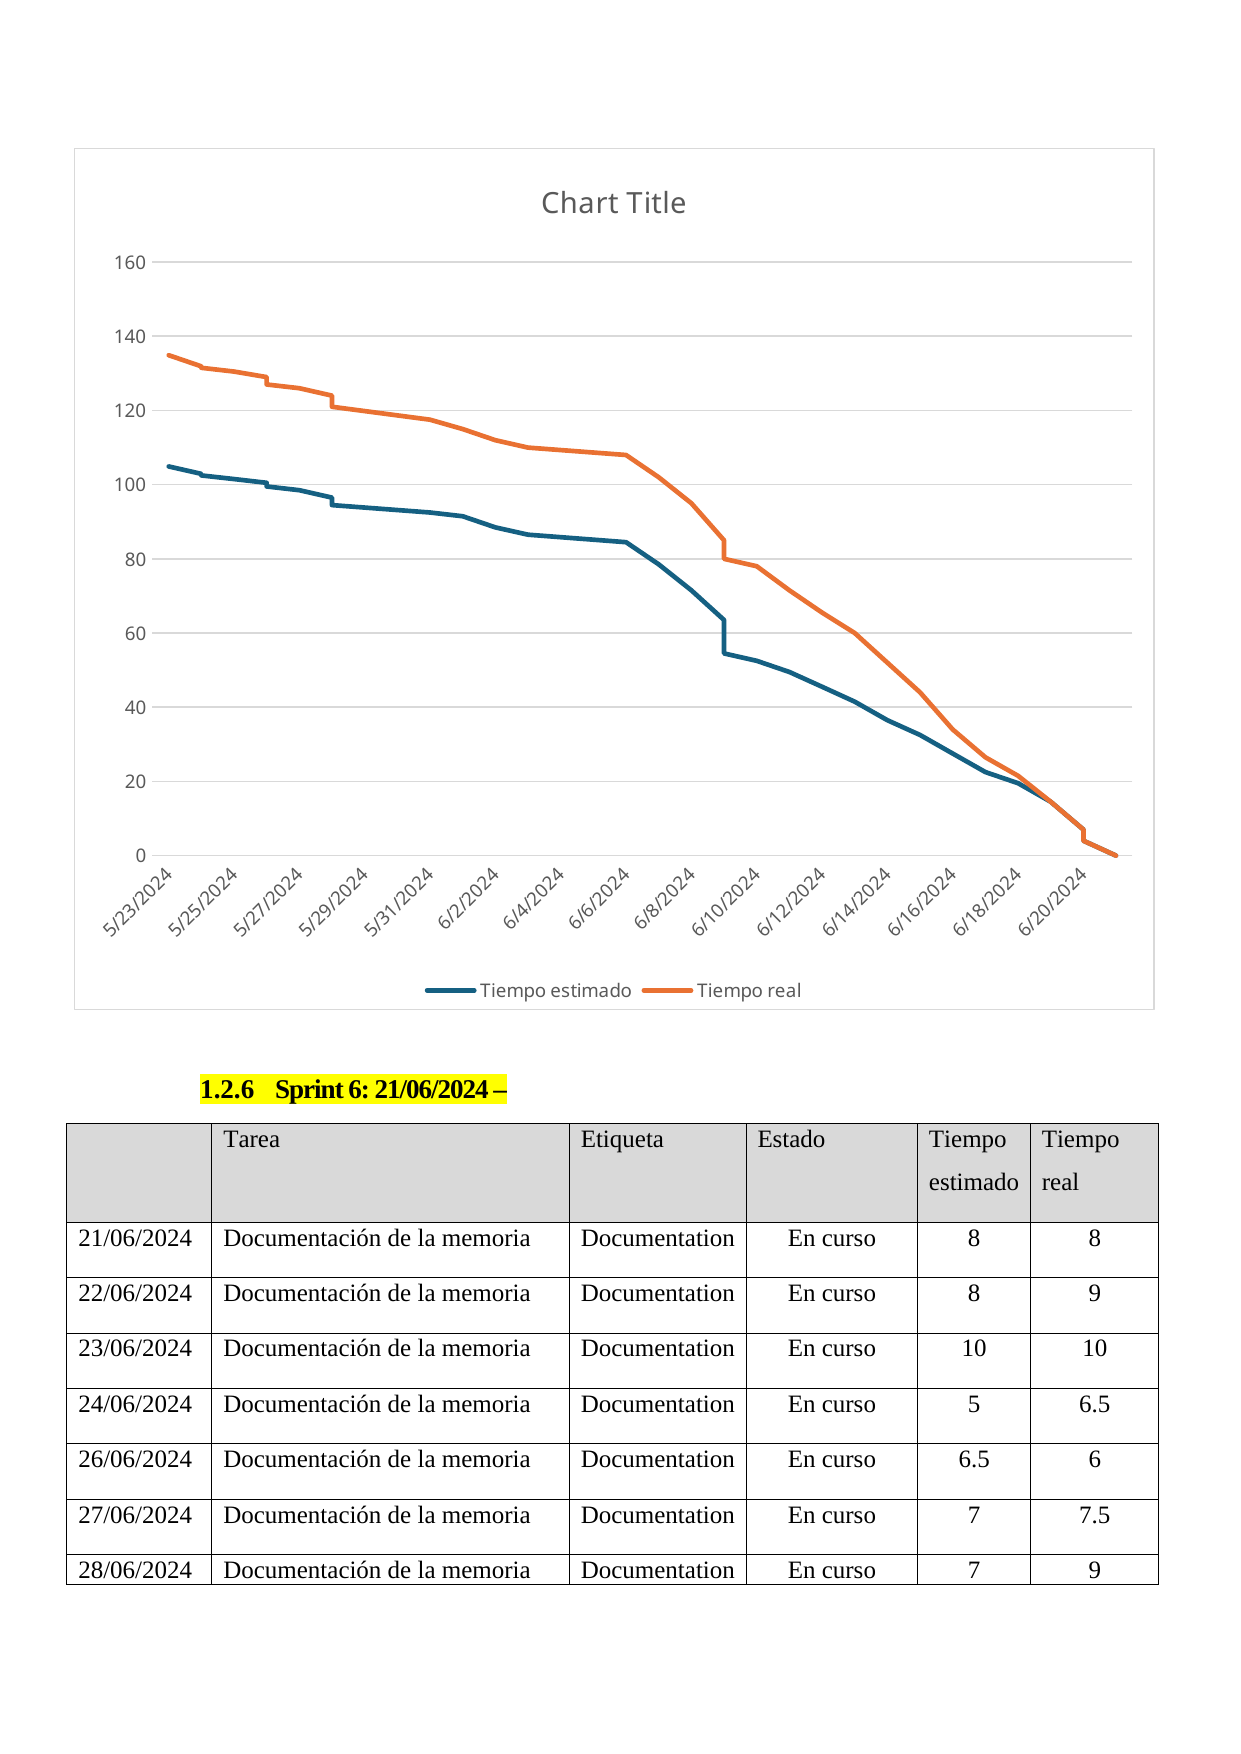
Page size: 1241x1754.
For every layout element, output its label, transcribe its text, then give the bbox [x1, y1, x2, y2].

table_cell Documentación de la memoria [212, 1334, 569, 1388]
table_cell En curso [747, 1389, 917, 1443]
table_cell Documentation [570, 1389, 746, 1443]
table_cell Documentación de la memoria [212, 1223, 569, 1277]
table_cell 21/06/2024 [67, 1223, 211, 1277]
table_cell 10 [918, 1334, 1030, 1388]
table_cell 6.5 [918, 1444, 1030, 1499]
table_cell 8 [918, 1278, 1030, 1332]
table_cell En curso [747, 1444, 917, 1499]
table_cell 24/06/2024 [67, 1389, 211, 1443]
table_cell 27/06/2024 [67, 1500, 211, 1554]
table_cell Documentation [570, 1555, 746, 1584]
table_cell Documentation [570, 1278, 746, 1332]
table_cell Documentación de la memoria [212, 1555, 569, 1584]
table_cell 9 [1031, 1555, 1158, 1584]
table_cell 23/06/2024 [67, 1334, 211, 1388]
table_cell En curso [747, 1555, 917, 1584]
list Sprint 6: 21/06/2024 – [200, 1073, 1063, 1104]
table_cell 7.5 [1031, 1500, 1158, 1554]
table_cell 7 [918, 1555, 1030, 1584]
table_cell Documentación de la memoria [212, 1278, 569, 1332]
table_header Tiempo real [1031, 1124, 1158, 1222]
table_cell En curso [747, 1334, 917, 1388]
table_cell Documentation [570, 1223, 746, 1277]
table_cell En curso [747, 1223, 917, 1277]
table_cell 5 [918, 1389, 1030, 1443]
table_cell Documentación de la memoria [212, 1389, 569, 1443]
table_cell Documentation [570, 1500, 746, 1554]
table_header Tarea [212, 1124, 569, 1222]
table_cell 9 [1031, 1278, 1158, 1332]
table_cell 7 [918, 1500, 1030, 1554]
table_cell 26/06/2024 [67, 1444, 211, 1499]
table_cell 8 [1031, 1223, 1158, 1277]
table_cell 8 [918, 1223, 1030, 1277]
table_cell Documentation [570, 1334, 746, 1388]
table_header [67, 1124, 211, 1222]
table_cell Documentation [570, 1444, 746, 1499]
table_cell 28/06/2024 [67, 1555, 211, 1584]
table_cell 6 [1031, 1444, 1158, 1499]
table_cell 6.5 [1031, 1389, 1158, 1443]
table_cell 22/06/2024 [67, 1278, 211, 1332]
table_header Tiempo estimado [918, 1124, 1030, 1222]
table_cell En curso [747, 1278, 917, 1332]
table_cell En curso [747, 1500, 917, 1554]
table_header Estado [747, 1124, 917, 1222]
table_header Etiqueta [570, 1124, 746, 1222]
table_cell 10 [1031, 1334, 1158, 1388]
table_cell Documentación de la memoria [212, 1444, 569, 1499]
table_cell Documentación de la memoria [212, 1500, 569, 1554]
